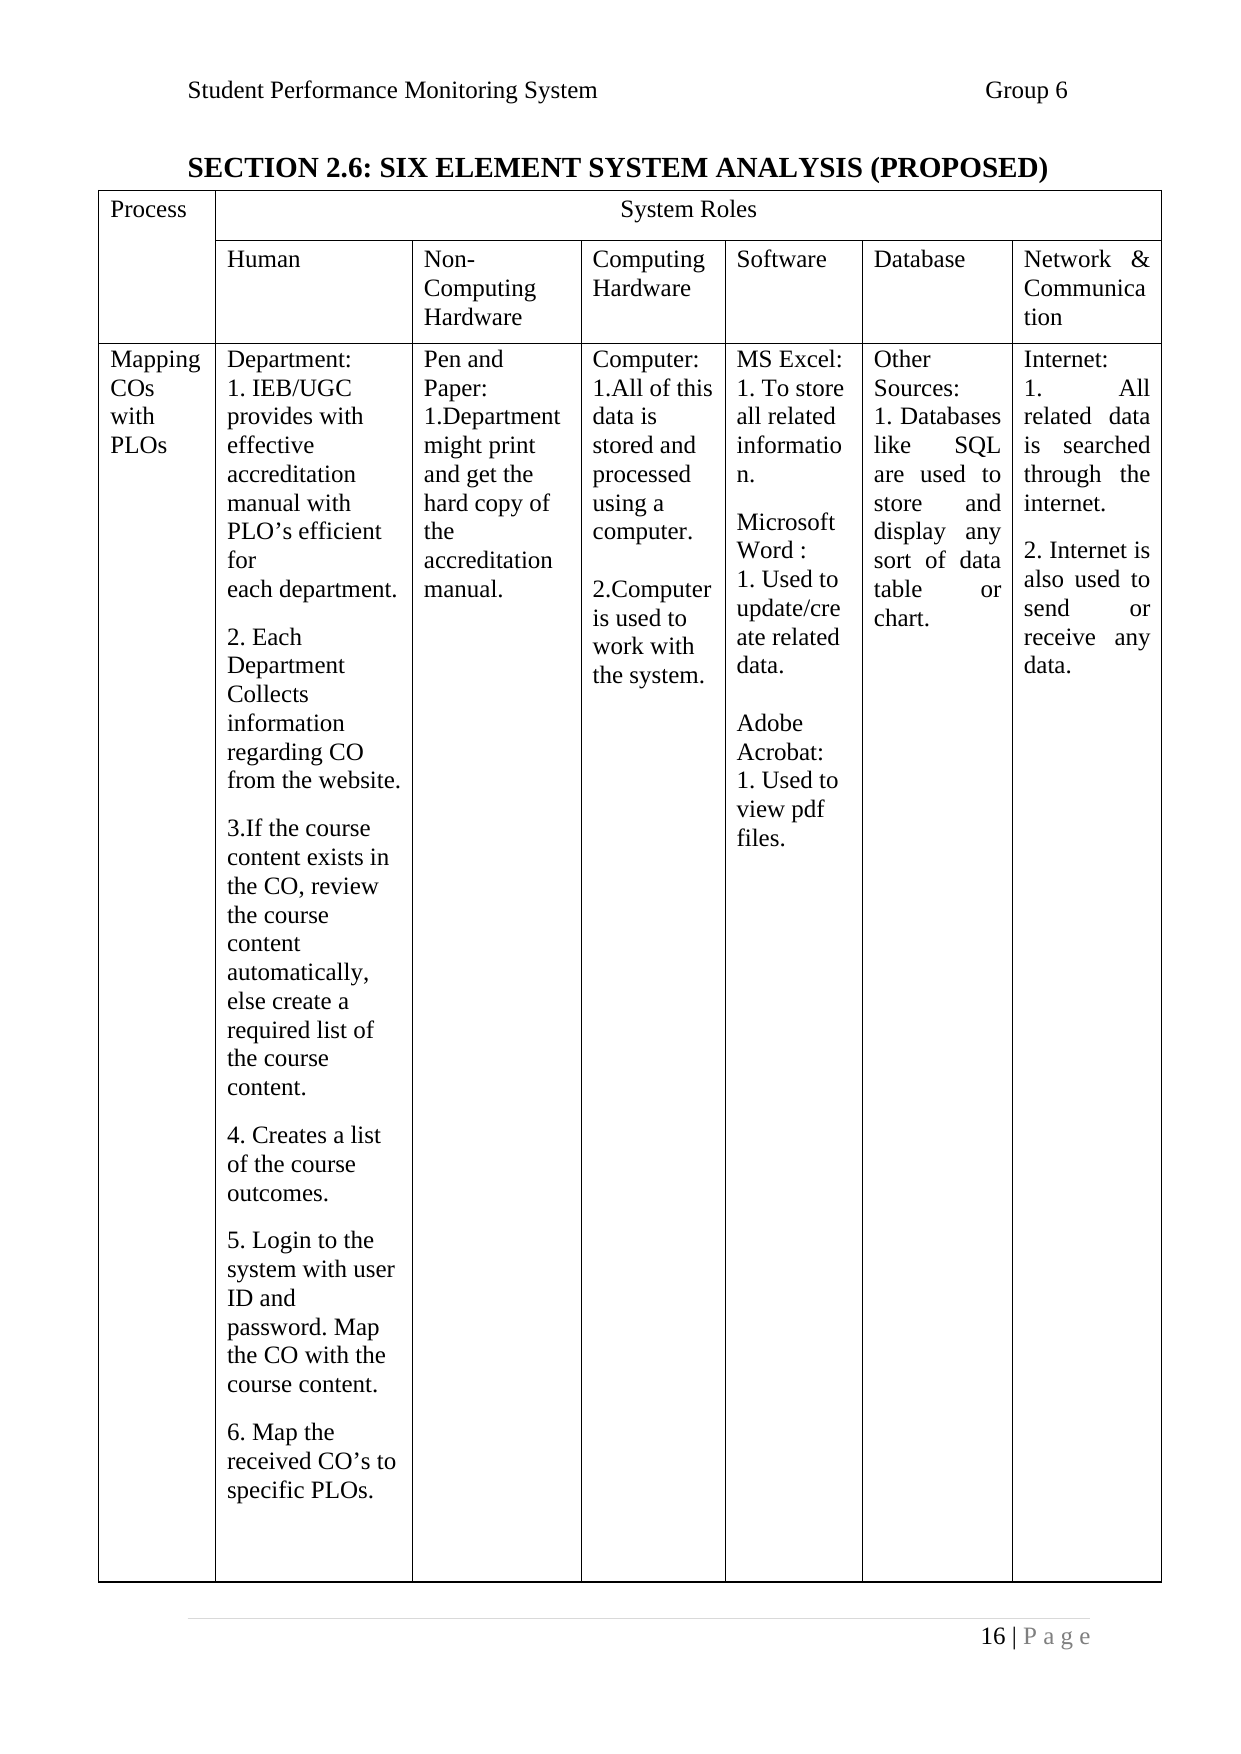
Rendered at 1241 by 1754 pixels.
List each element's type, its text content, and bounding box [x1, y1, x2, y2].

table_cell Non-Computing Hardware [413, 241, 581, 343]
table_cell Mapping COs with PLOs [99, 344, 215, 1581]
table_cell Database [863, 241, 1012, 343]
table_cell Department: 1. IEB/UGC provides with effective accreditation manual with PLO’s efficient for each department. 2. Each Department Collects information regarding CO from the website. 3.If the course content exists in the CO, review the course content automatically, else create a required list of the course content. 4. Creates a list of the course outcomes. 5. Login to the system with user ID and password. Map the CO with the course content. 6. Map the received CO’s to specific PLOs. [216, 344, 412, 1581]
table_cell Internet: 1. All related data is searched through the internet. 2. Internet is also used to send or receive any data. [1013, 344, 1161, 1581]
table_cell Human [216, 241, 412, 343]
table_cell MS Excel: 1. To store all related information. Microsoft Word : 1. Used to update/create related data. Adobe Acrobat: 1. Used to view pdf files. [726, 344, 862, 1581]
table_header Process [99, 191, 215, 343]
table_cell Computing Hardware [582, 241, 725, 343]
table_cell Computer: 1.All of this data is stored and processed using a computer. 2.Computer is used to work with the system. [582, 344, 725, 1581]
table_cell Other Sources: 1. Databases like SQL are used to store and display any sort of data table or chart. [863, 344, 1012, 1581]
table_cell Network & Communication [1013, 241, 1161, 343]
subtitle Section 2.6: Six Element System Analysis (Proposed) [187, 150, 1090, 183]
table_header System Roles [216, 191, 1161, 240]
table_cell Pen and Paper: 1.Department might print and get the hard copy of the accreditation manual. [413, 344, 581, 1581]
table_cell Software [726, 241, 862, 343]
